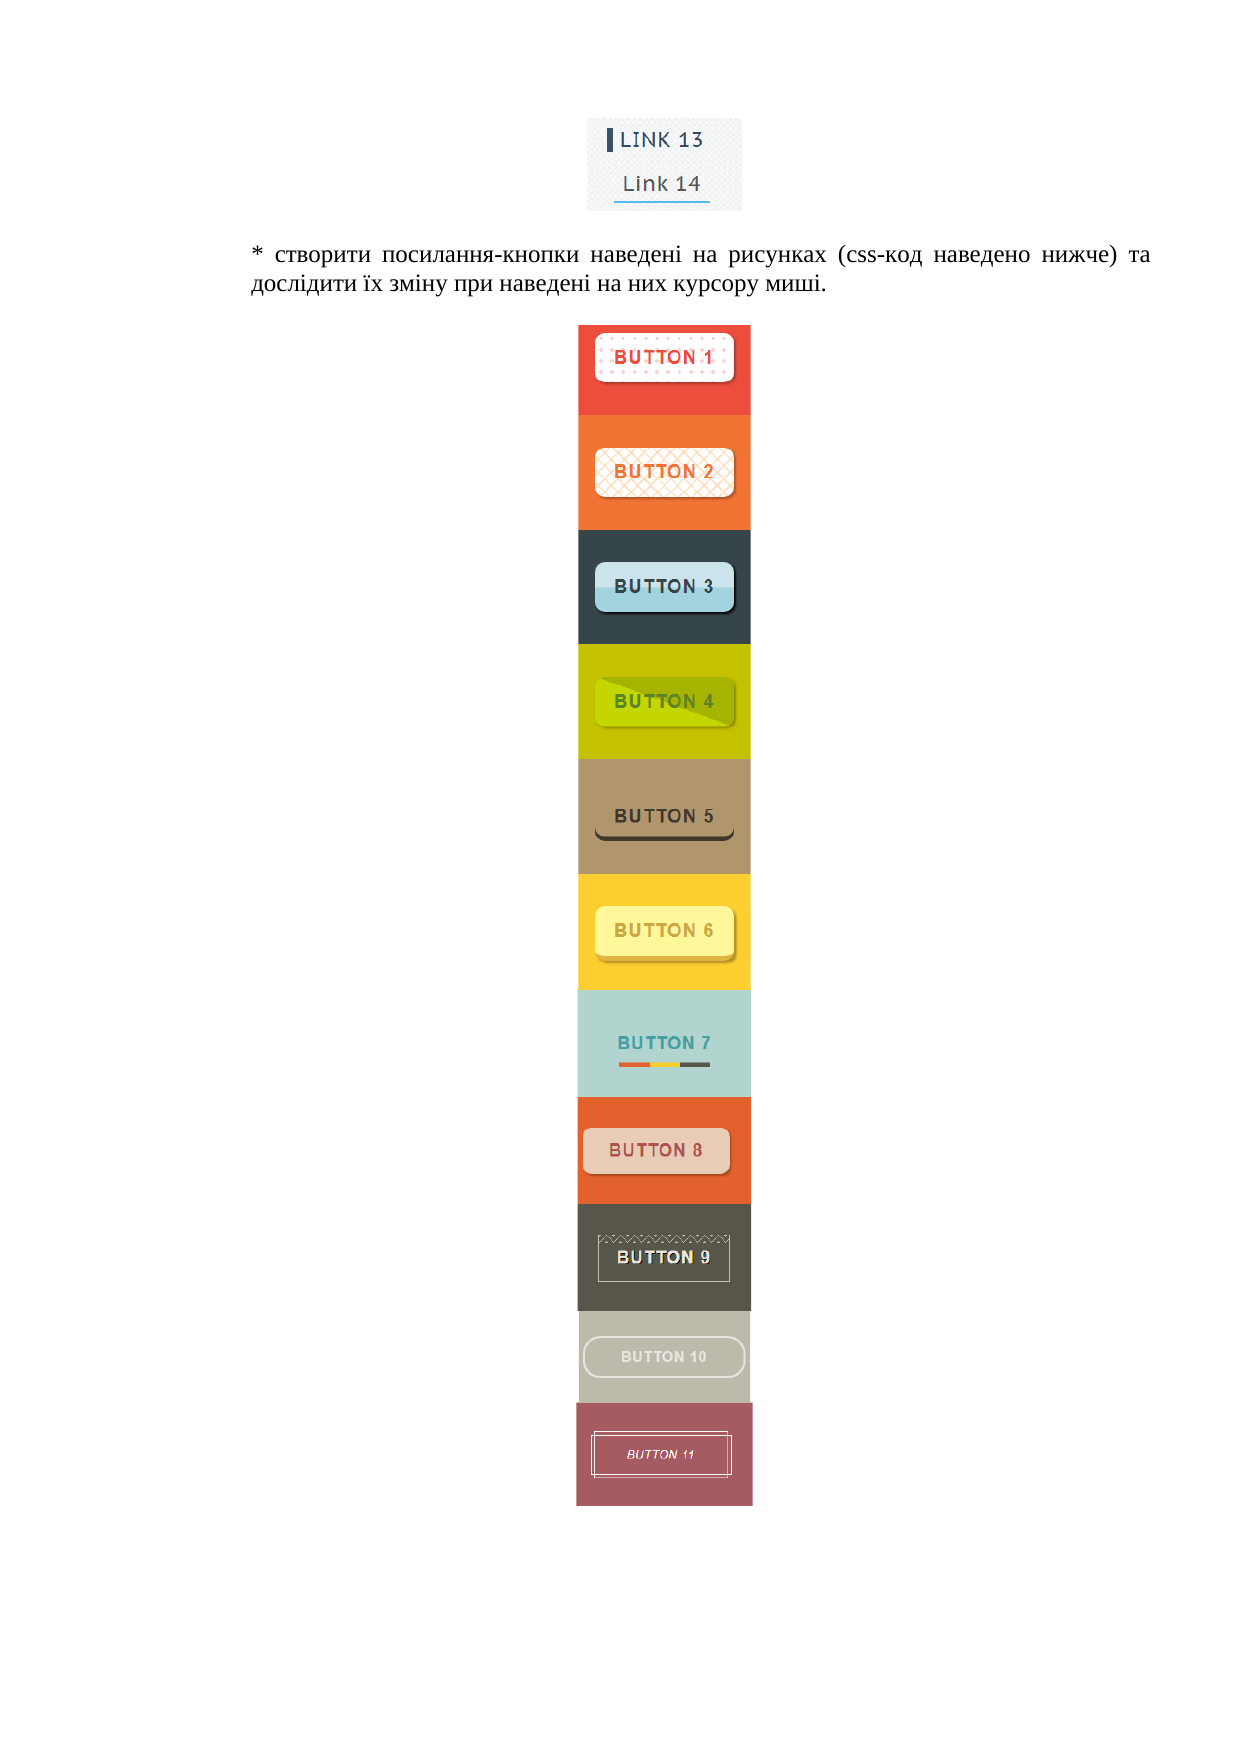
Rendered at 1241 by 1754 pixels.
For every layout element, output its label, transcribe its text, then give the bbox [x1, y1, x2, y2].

text * створити посилання-кнопки наведені на рисунках (css-код наведено нижче) та дослідити їх зміну при наведені на них курсору миші. [251, 239, 1152, 296]
picture [576, 325, 753, 1506]
picture [587, 118, 742, 211]
